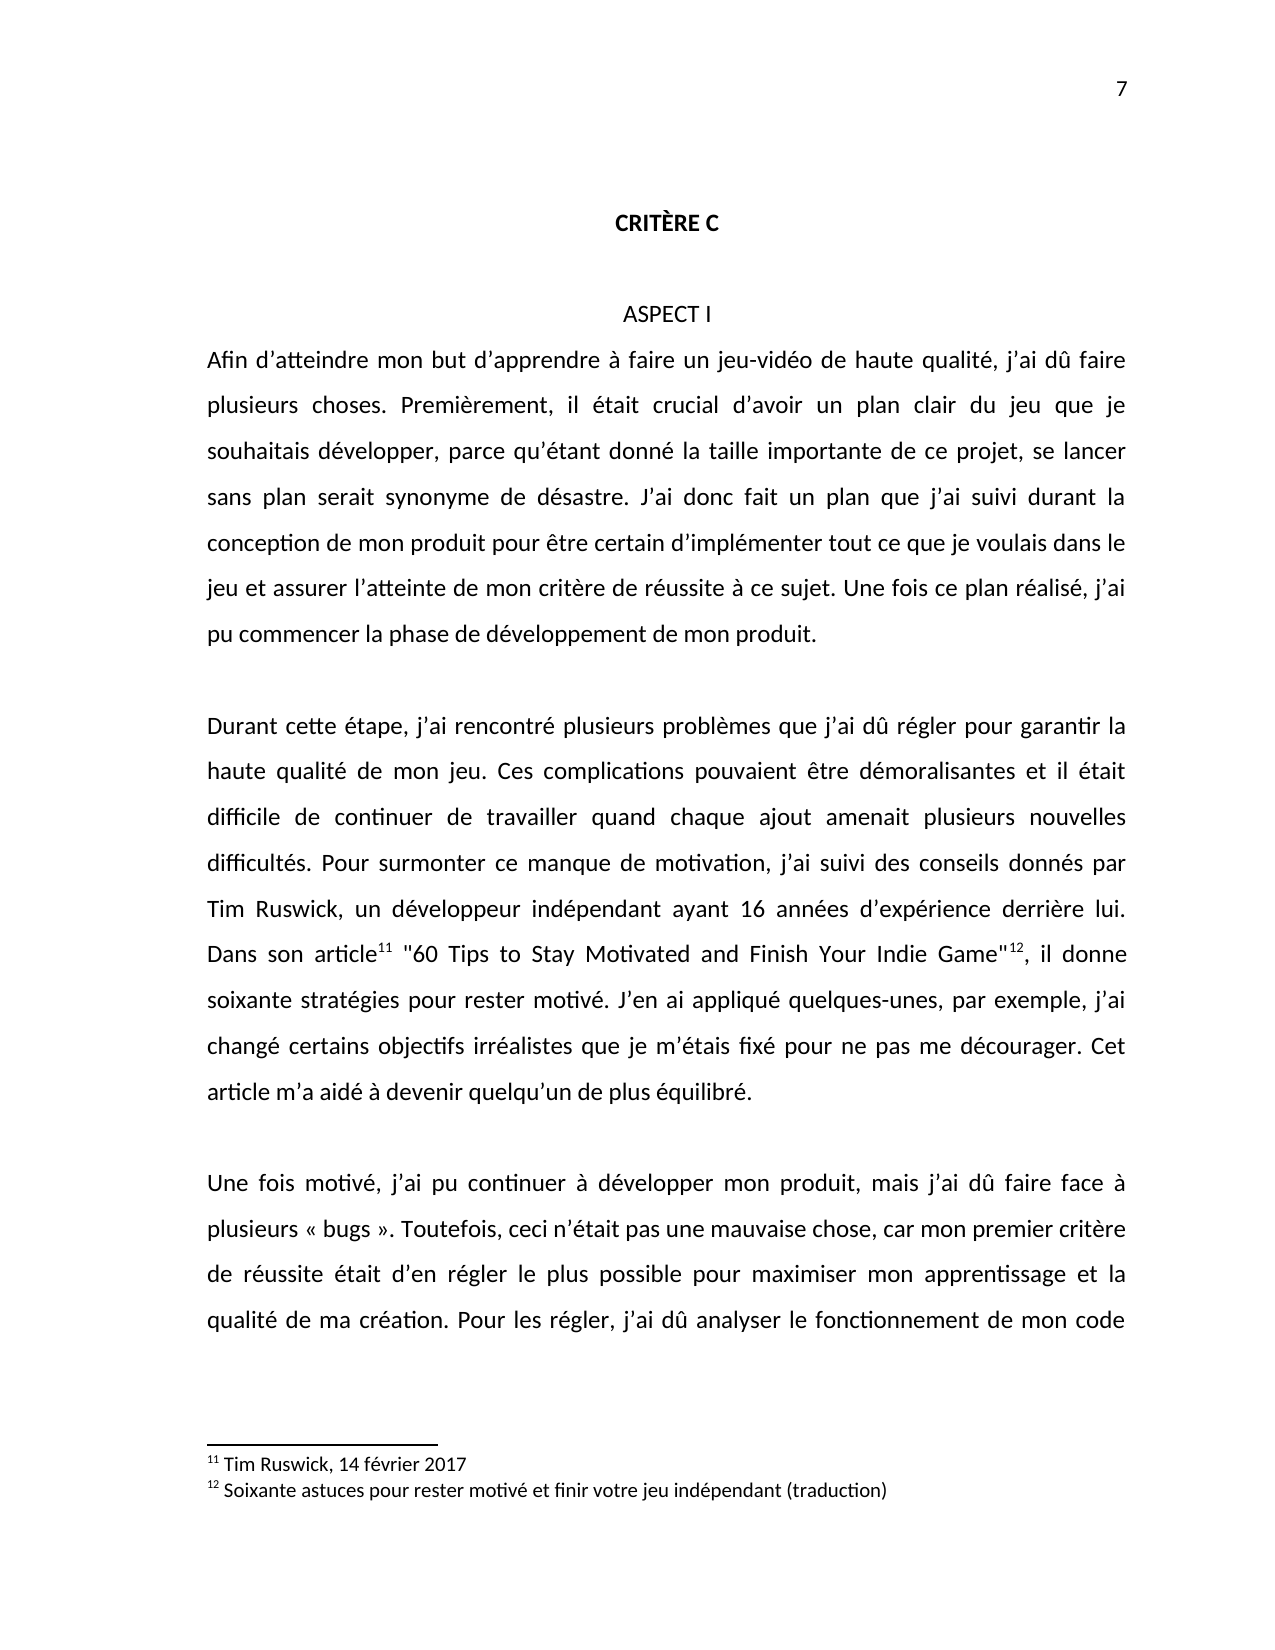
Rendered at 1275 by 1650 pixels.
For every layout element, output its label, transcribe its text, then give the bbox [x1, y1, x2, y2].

subtitle CRITÈRE C [207, 207, 1127, 237]
text ASPECT I [207, 298, 1127, 329]
text Durant cette étape, j’ai rencontré plusieurs problèmes que j’ai dû régler pour garantir la haute qualité de mon jeu. Ces complications pouvaient être démoralisantes et il était difficile de continuer de travailler quand chaque ajout amenait plusieurs nouvelles difficultés. Pour surmonter ce manque de motivation, j’ai suivi des conseils donnés par Tim Ruswick, un développeur indépendant ayant 16 années d’expérience derrière lui. Dans son article "60 Tips to Stay Motivated and Finish Your Indie Game", il donne soixante stratégies pour rester motivé. J’en ai appliqué quelques-unes, par exemple, j’ai changé certains objectifs irréalistes que je m’étais fixé pour ne pas me décourager. Cet article m’a aidé à devenir quelqu’un de plus équilibré. [207, 710, 1127, 1106]
text Afin d’atteindre mon but d’apprendre à faire un jeu-vidéo de haute qualité, j’ai dû faire plusieurs choses. Premièrement, il était crucial d’avoir un plan clair du jeu que je souhaitais développer, parce qu’étant donné la taille importante de ce projet, se lancer sans plan serait synonyme de désastre. J’ai donc fait un plan que j’ai suivi durant la conception de mon produit pour être certain d’implémenter tout ce que je voulais dans le jeu et assurer l’atteinte de mon critère de réussite à ce sujet. Une fois ce plan réalisé, j’ai pu commencer la phase de développement de mon produit. [207, 344, 1127, 649]
